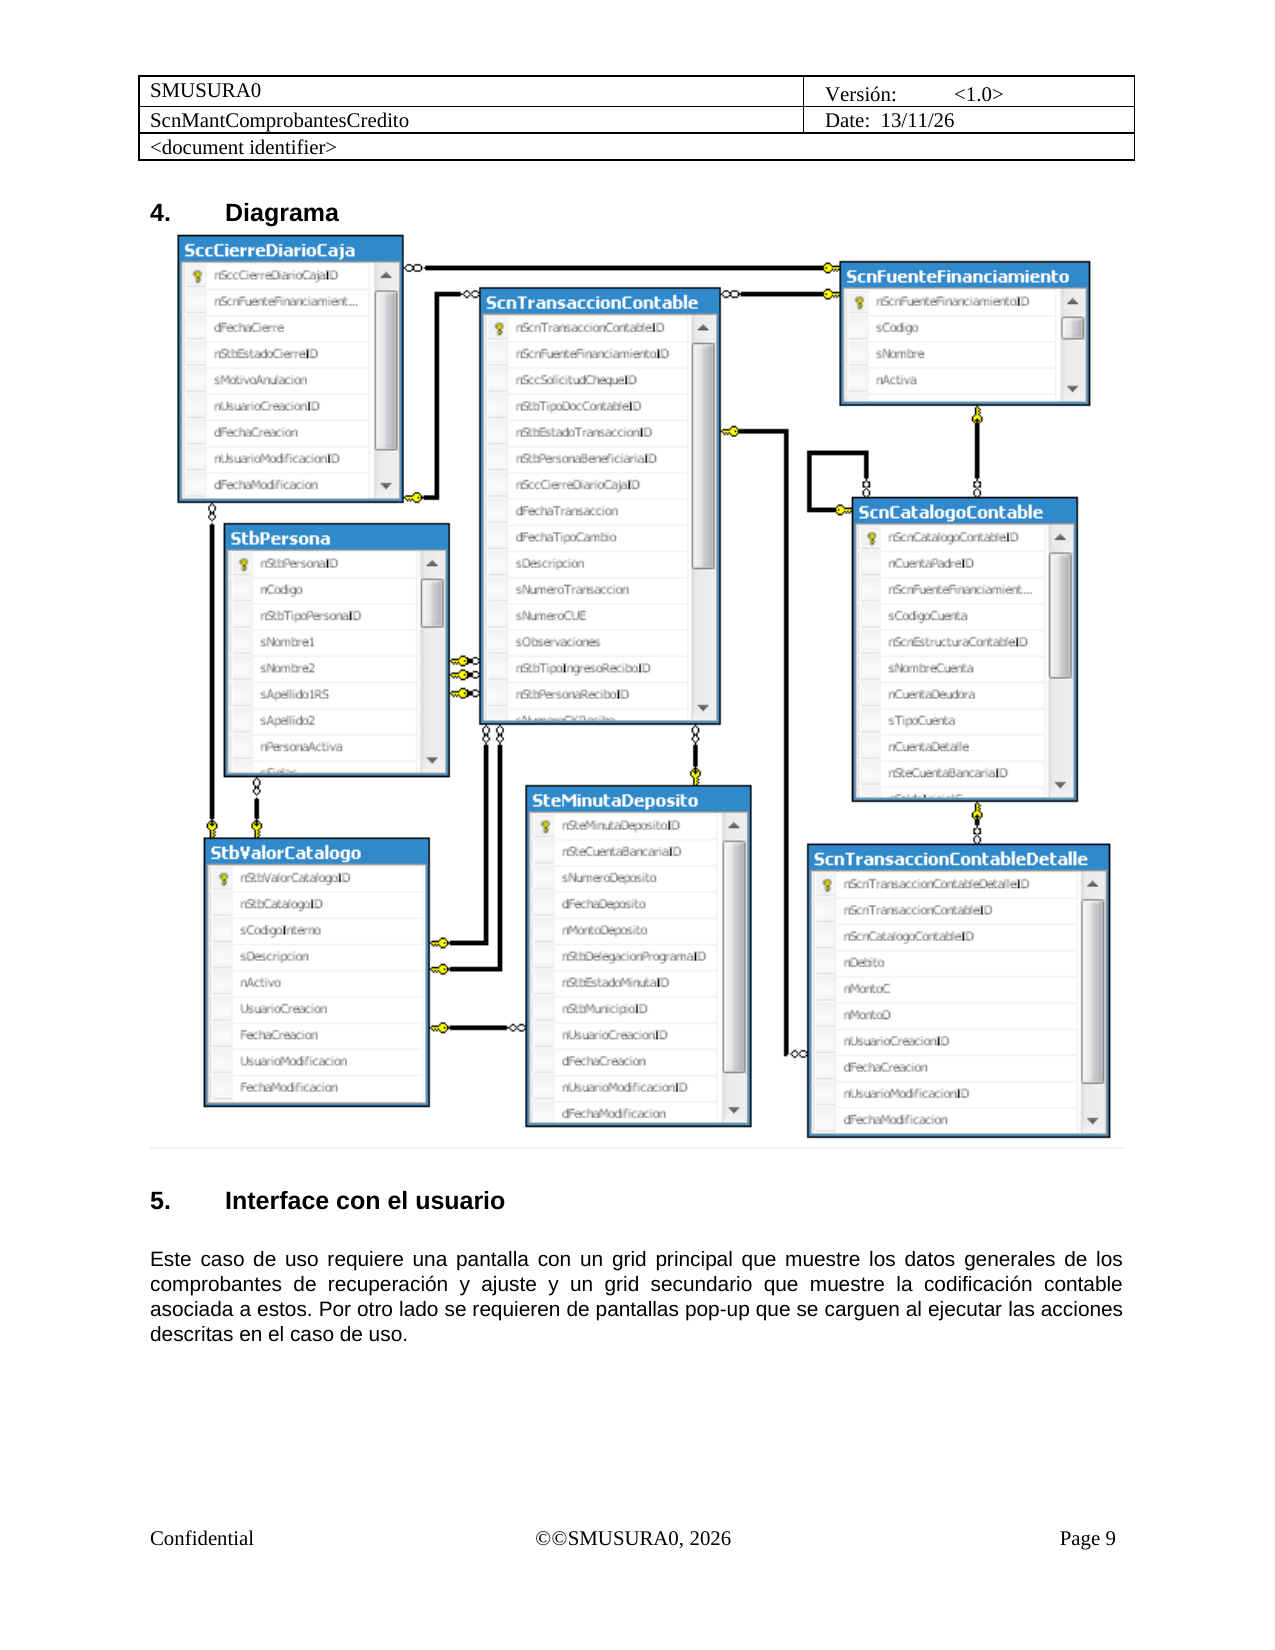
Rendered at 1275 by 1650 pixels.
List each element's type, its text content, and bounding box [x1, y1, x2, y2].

picture [150, 232, 1125, 1149]
subtitle Interface con el usuario [150, 1186, 1125, 1215]
subtitle Diagrama [150, 198, 1125, 227]
text Este caso de uso requiere una pantalla con un grid principal que muestre los datos generales de los comprobantes de recuperación y ajuste y un grid secundario que muestre la codificación contable asociada a estos. Por otro lado se requieren de pantallas pop-up que se carguen al ejecutar las acciones descritas en el caso de uso. [150, 1246, 1125, 1346]
